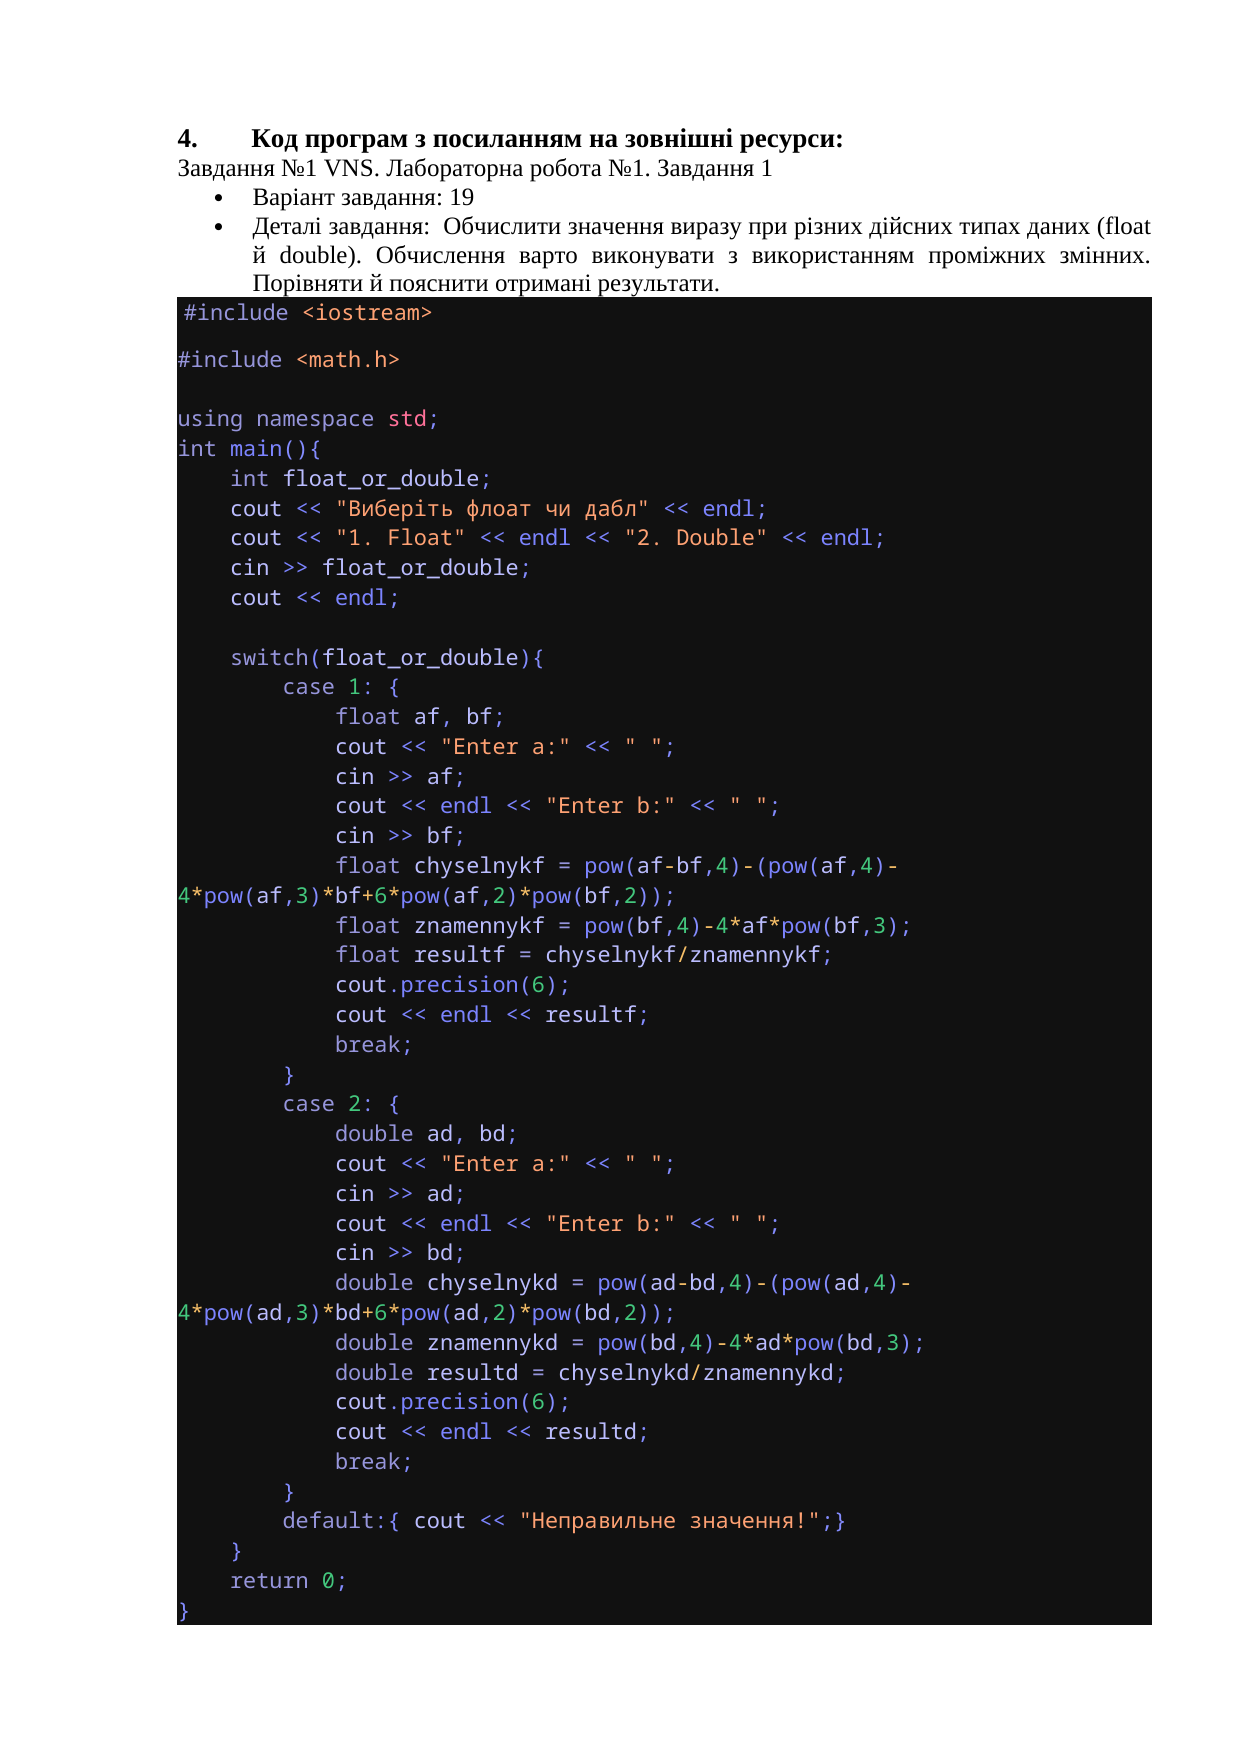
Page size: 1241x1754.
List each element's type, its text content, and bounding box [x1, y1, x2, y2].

text float af, bf; [177, 701, 1152, 731]
text cin >> bd; [177, 1237, 1152, 1267]
text cout << endl; [177, 582, 1152, 612]
text 4. Код програм з посиланням на зовнішні ресурси: [177, 122, 1152, 153]
text } [177, 1595, 1152, 1625]
text int main(){ [177, 433, 1152, 463]
text cin >> af; [177, 761, 1152, 791]
text cin >> float_or_double; [177, 552, 1152, 582]
text int float_or_double; [177, 463, 1152, 493]
text cout << "Enter a:" << " "; [177, 1148, 1152, 1178]
text cout.precision(6); [177, 1386, 1152, 1416]
text } [177, 1535, 1152, 1565]
text #include <iostream> [177, 297, 1152, 327]
text cout << endl << resultf; [177, 999, 1152, 1029]
text cin >> bf; [177, 820, 1152, 850]
text } [177, 1059, 1152, 1088]
text #include <math.h> [177, 344, 1152, 373]
text case 1: { [177, 671, 1152, 701]
text double znamennykd = pow(bd,4)-4*ad*pow(bd,3); [177, 1327, 1152, 1357]
text cout << endl << "Enter b:" << " "; [177, 791, 1152, 820]
text cout << endl << resultd; [177, 1416, 1152, 1446]
list Деталі завдання: Обчислити значення виразу при різних дійсних типах даних (float й double). Обчислення варто виконувати з використанням проміжних змінних. Порівняти й пояснити отримані результати. [215, 211, 1152, 297]
text cout << endl << "Enter b:" << " "; [177, 1208, 1152, 1237]
text break; [177, 1029, 1152, 1059]
text cin >> ad; [177, 1178, 1152, 1208]
text cout << "Enter a:" << " "; [177, 731, 1152, 761]
text } [177, 1476, 1152, 1506]
text Завдання №1 VNS. Лабораторна робота №1. Завдання 1 [177, 153, 1152, 182]
text switch(float_or_double){ [177, 642, 1152, 671]
text double resultd = chyselnykd/znamennykd; [177, 1357, 1152, 1386]
text return 0; [177, 1565, 1152, 1595]
text cout << "1. Float" << endl << "2. Double" << endl; [177, 522, 1152, 552]
text cout.precision(6); [177, 969, 1152, 999]
list Варіант завдання: 19 [215, 182, 1152, 211]
text double ad, bd; [177, 1118, 1152, 1148]
text double chyselnykd = pow(ad-bd,4)-(pow(ad,4)-4*pow(ad,3)*bd+6*pow(ad,2)*pow(bd,2)); [177, 1267, 1152, 1327]
text float znamennykf = pow(bf,4)-4*af*pow(bf,3); [177, 910, 1152, 939]
text default:{ cout << "Неправильне значення!";} [177, 1506, 1152, 1535]
text float chyselnykf = pow(af-bf,4)-(pow(af,4)-4*pow(af,3)*bf+6*pow(af,2)*pow(bf,2)); [177, 850, 1152, 910]
text using namespace std; [177, 403, 1152, 433]
text cout << "Виберіть флоат чи дабл" << endl; [177, 493, 1152, 522]
text break; [177, 1446, 1152, 1476]
text case 2: { [177, 1088, 1152, 1118]
text float resultf = chyselnykf/znamennykf; [177, 939, 1152, 969]
